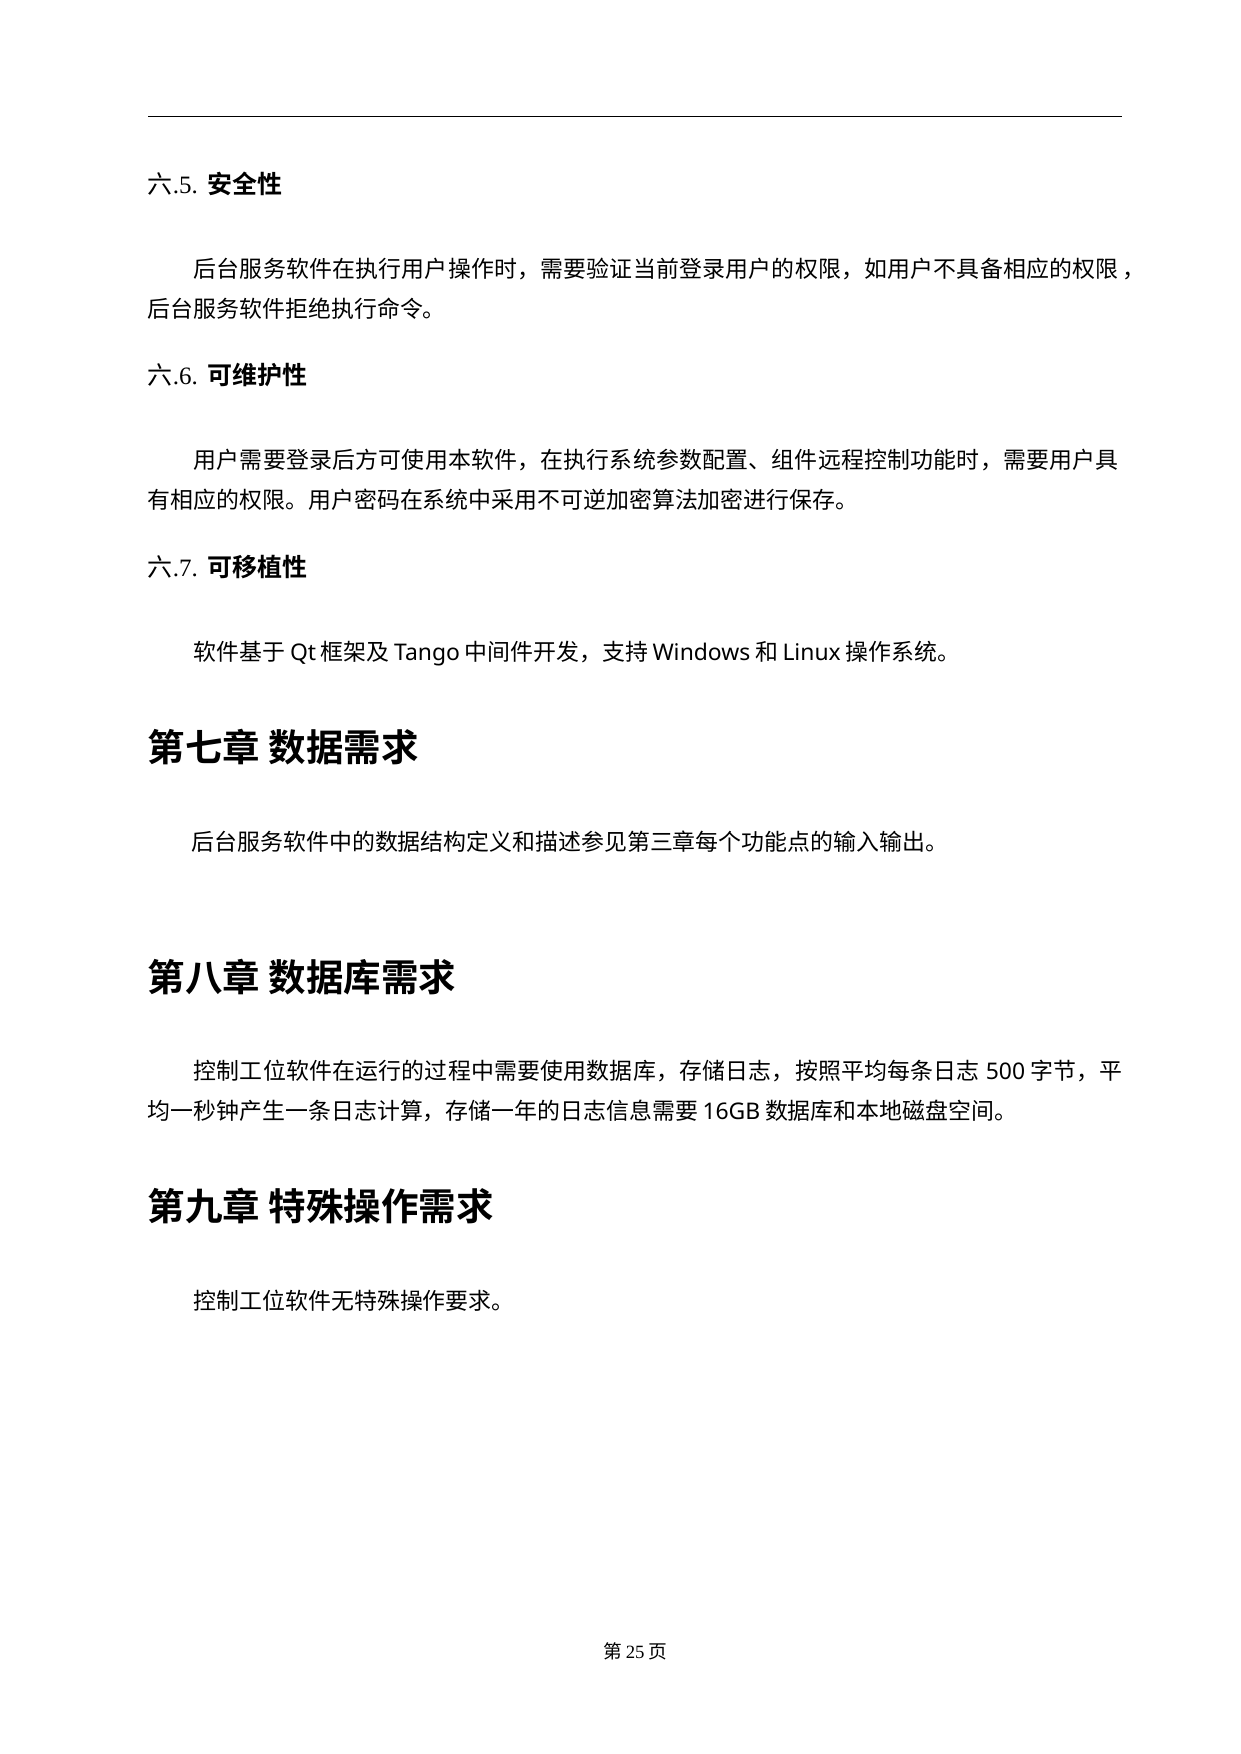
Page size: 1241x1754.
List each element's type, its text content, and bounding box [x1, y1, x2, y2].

subtitle 特殊操作需求 [148, 1164, 1122, 1244]
subtitle 安全性 [148, 163, 1122, 202]
subtitle 可移植性 [148, 545, 1122, 585]
text 控制工位软件无特殊操作要求。 [148, 1279, 1122, 1319]
subtitle 数据库需求 [148, 935, 1122, 1014]
text 后台服务软件在执行用户操作时，需要验证当前登录用户的权限，如用户不具备相应的权限，后台服务软件拒绝执行命令。 [148, 247, 1122, 327]
text 控制工位软件在运行的过程中需要使用数据库，存储日志，按照平均每条日志500字节，平均一秒钟产生一条日志计算，存储一年的日志信息需要16GB数据库和本地磁盘空间。 [148, 1050, 1122, 1129]
subtitle 可维护性 [148, 354, 1122, 394]
text 后台服务软件中的数据结构定义和描述参见第三章每个功能点的输入输出。 [191, 820, 1122, 860]
text 用户需要登录后方可使用本软件，在执行系统参数配置、组件远程控制功能时，需要用户具有相应的权限。用户密码在系统中采用不可逆加密算法加密进行保存。 [148, 439, 1122, 518]
text 软件基于Qt框架及Tango中间件开发，支持Windows和Linux操作系统。 [148, 630, 1122, 670]
subtitle 数据需求 [148, 705, 1122, 785]
